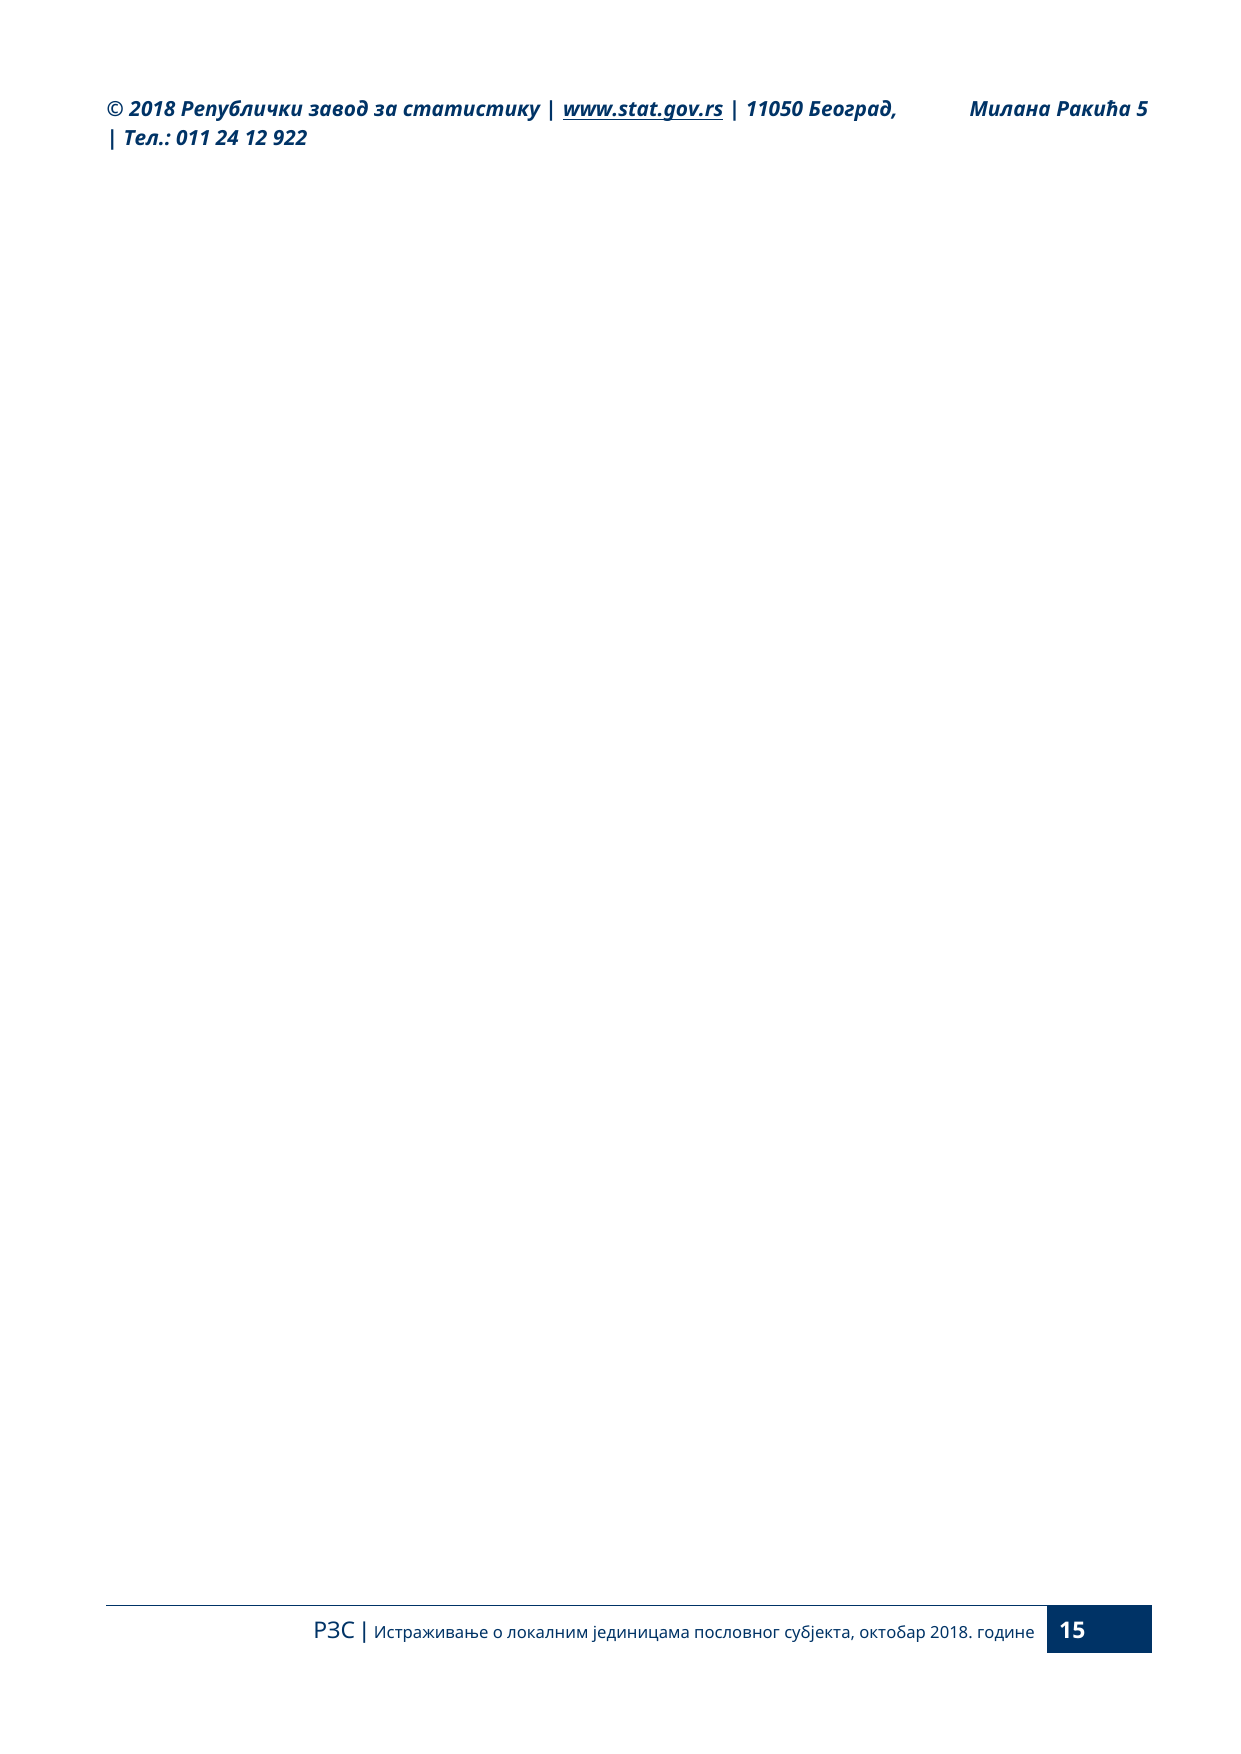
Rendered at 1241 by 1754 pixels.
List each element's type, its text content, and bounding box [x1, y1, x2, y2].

text © 2018 Републички завод за статистику | www.stat.gov.rs | 11050 Београд, Милана Ракића 5 | Тел.: 011 24 12 922 [106, 94, 1152, 151]
